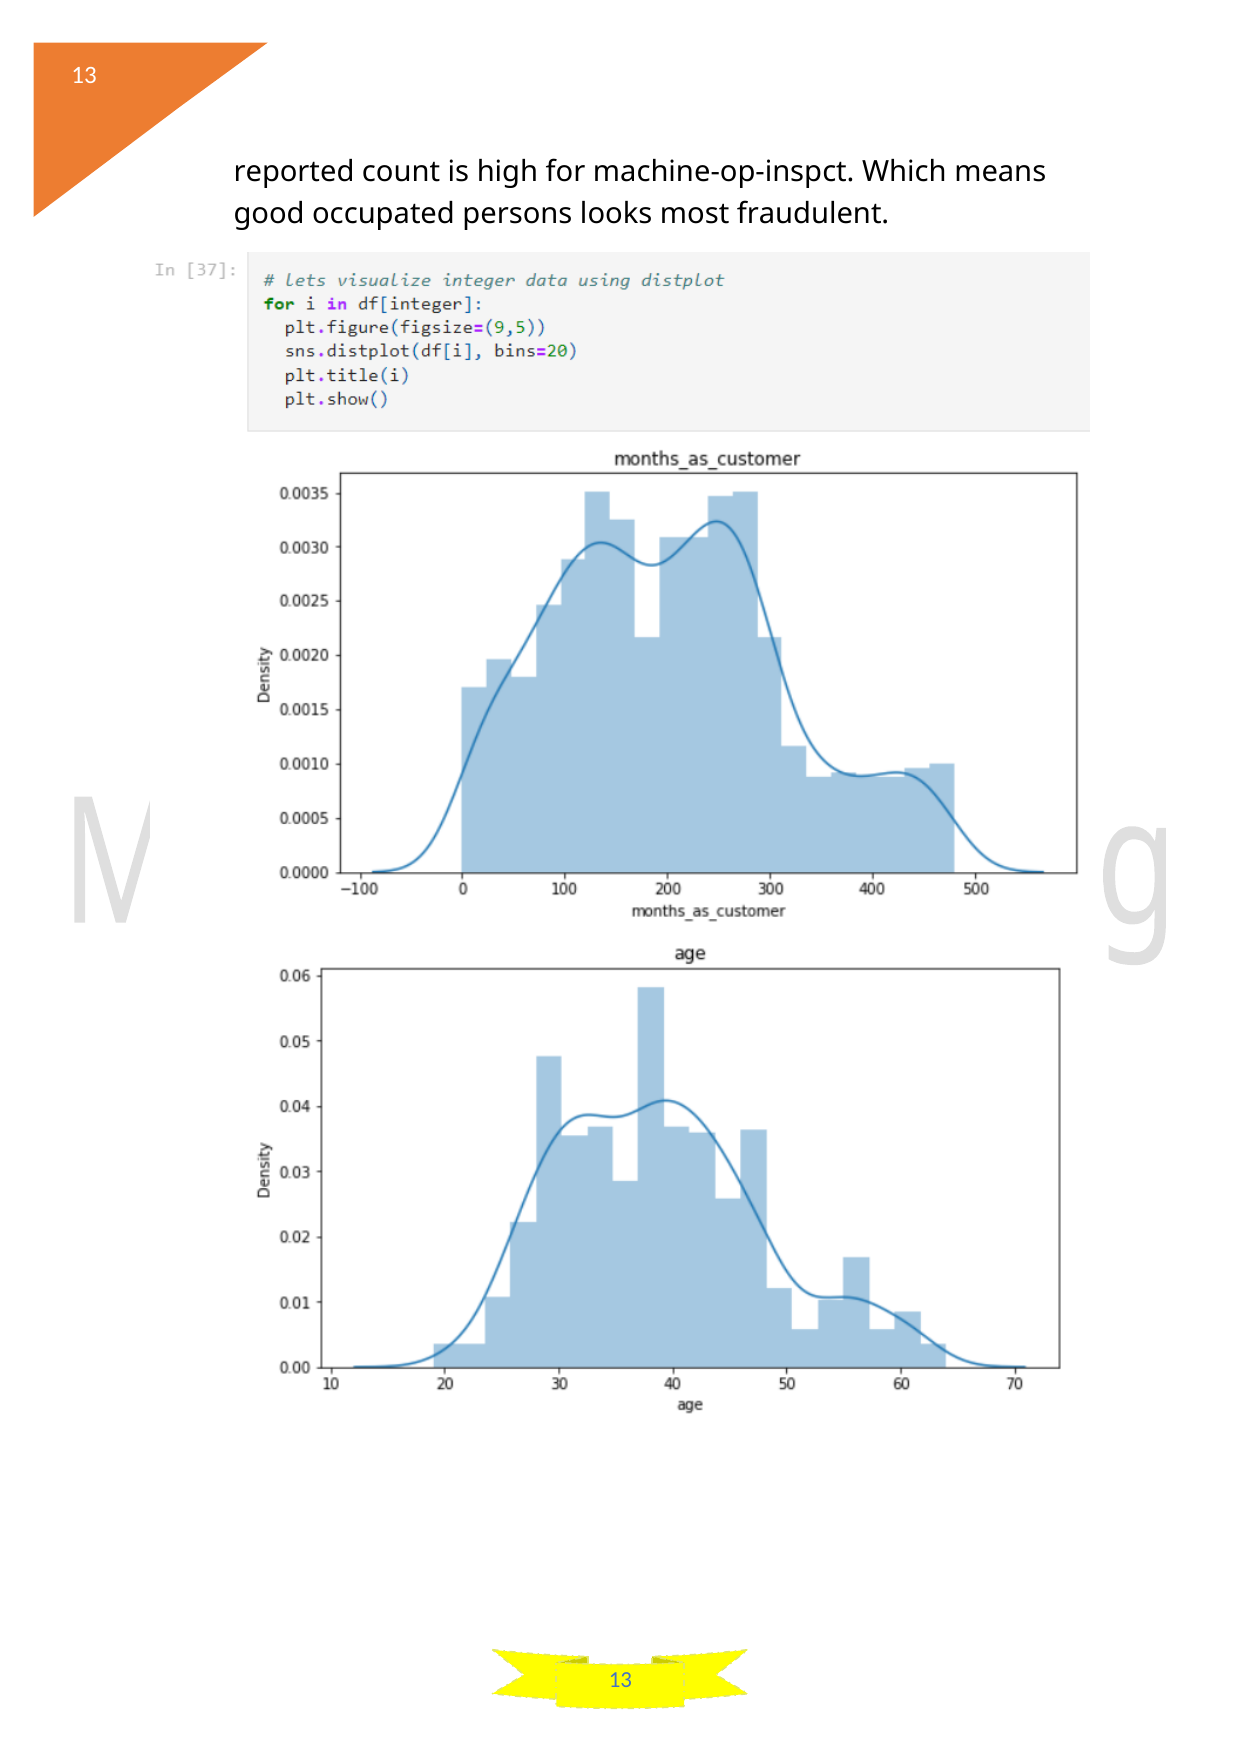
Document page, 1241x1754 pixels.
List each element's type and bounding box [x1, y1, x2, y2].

picture [150, 252, 1090, 1429]
list [196, 150, 1090, 232]
